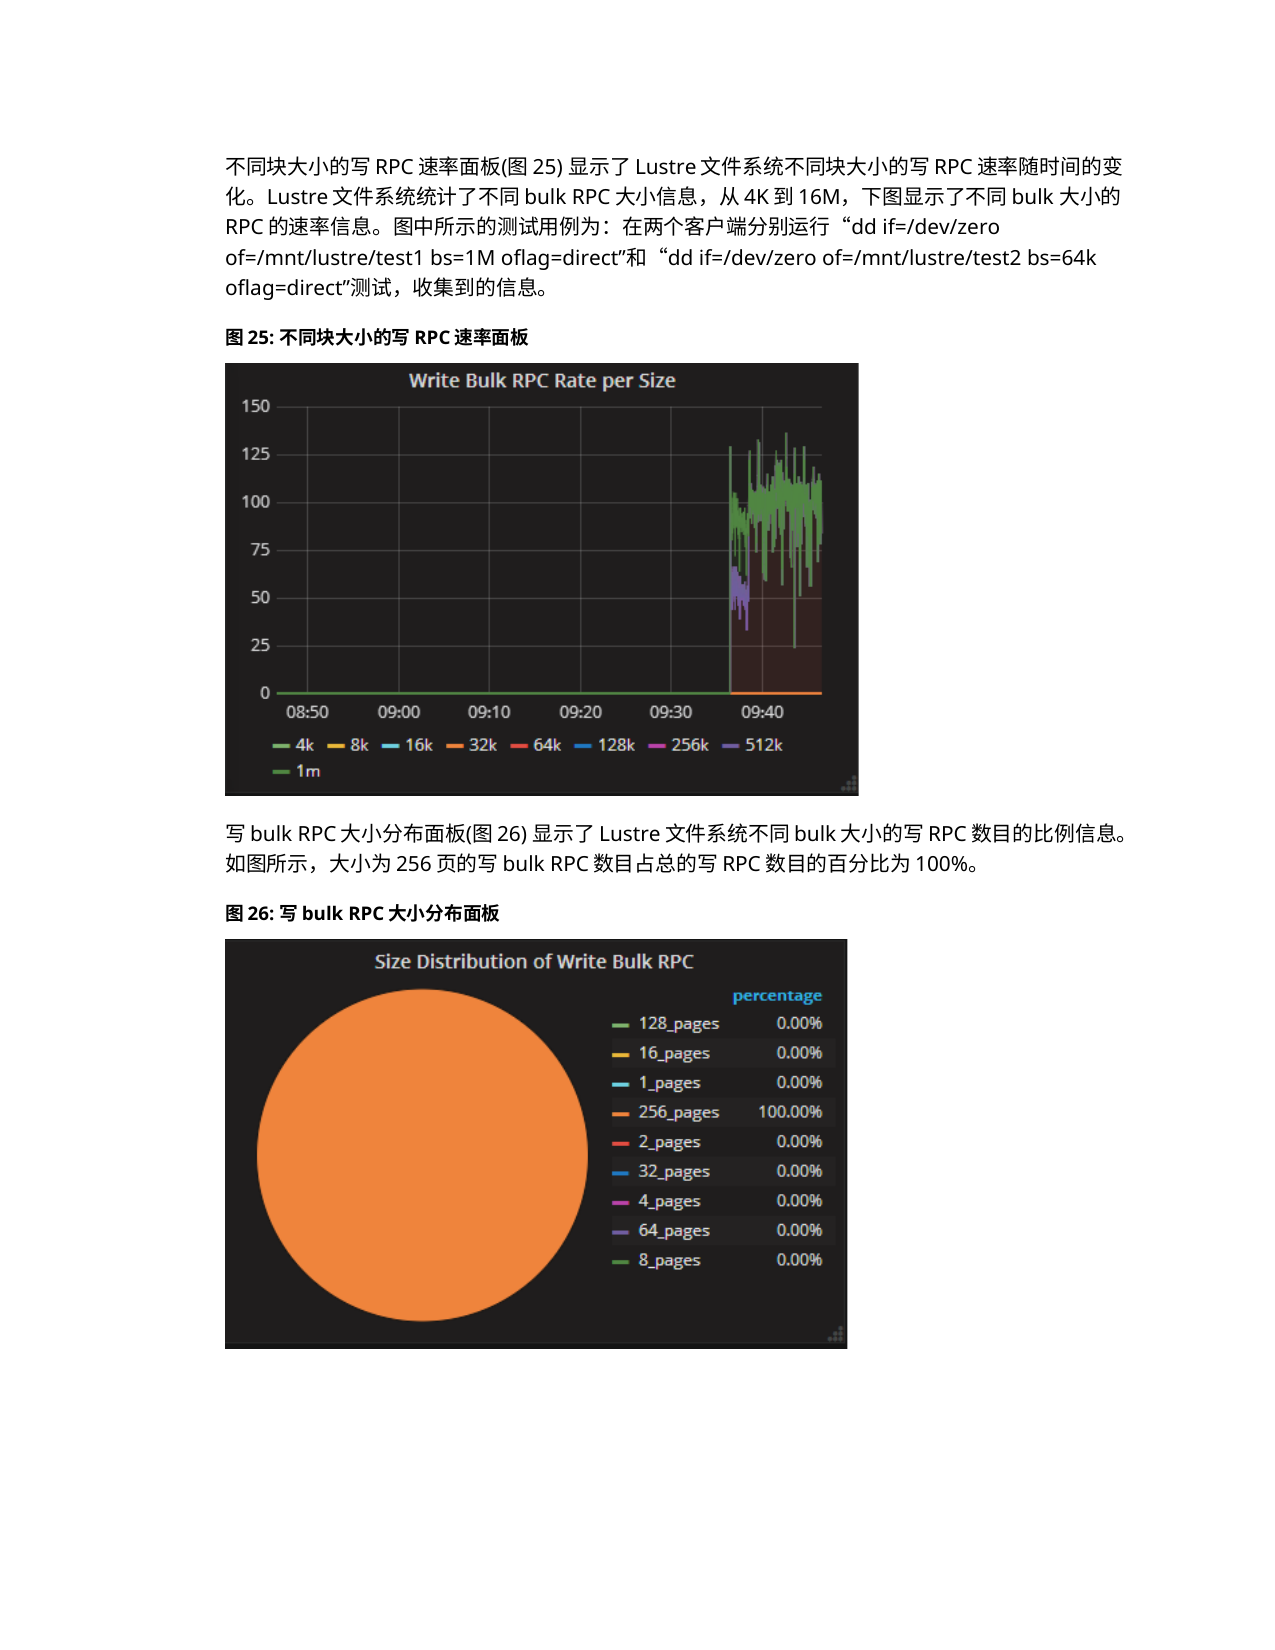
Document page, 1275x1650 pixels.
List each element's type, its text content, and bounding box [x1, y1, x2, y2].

text 图26: 写bulk RPC大小分布面板 [225, 898, 1125, 926]
text 图25: 不同块大小的写RPC速率面板 [225, 322, 1125, 349]
picture [225, 939, 848, 1349]
text 不同块大小的写RPC速率面板(图25) 显示了Lustre文件系统不同块大小的写RPC速率随时间的变化。Lustre文件系统统计了不同bulk RPC大小信息，从4K到16M，下图显示了不同bulk 大小的RPC的速率信息。图中所示的测试用例为：在两个客户端分别运行“dd if=/dev/zero of=/mnt/lustre/test1 bs=1M oflag=direct”和“dd if=/dev/zero of=/mnt/lustre/test2 bs=64k oflag=direct”测试，收集到的信息。 [225, 150, 1125, 302]
text 写bulk RPC大小分布面板(图26) 显示了Lustre文件系统不同bulk大小的写RPC数目的比例信息。如图所示，大小为256页的写bulk RPC数目占总的写RPC数目的百分比为100%。 [225, 817, 1125, 877]
picture [225, 363, 859, 796]
